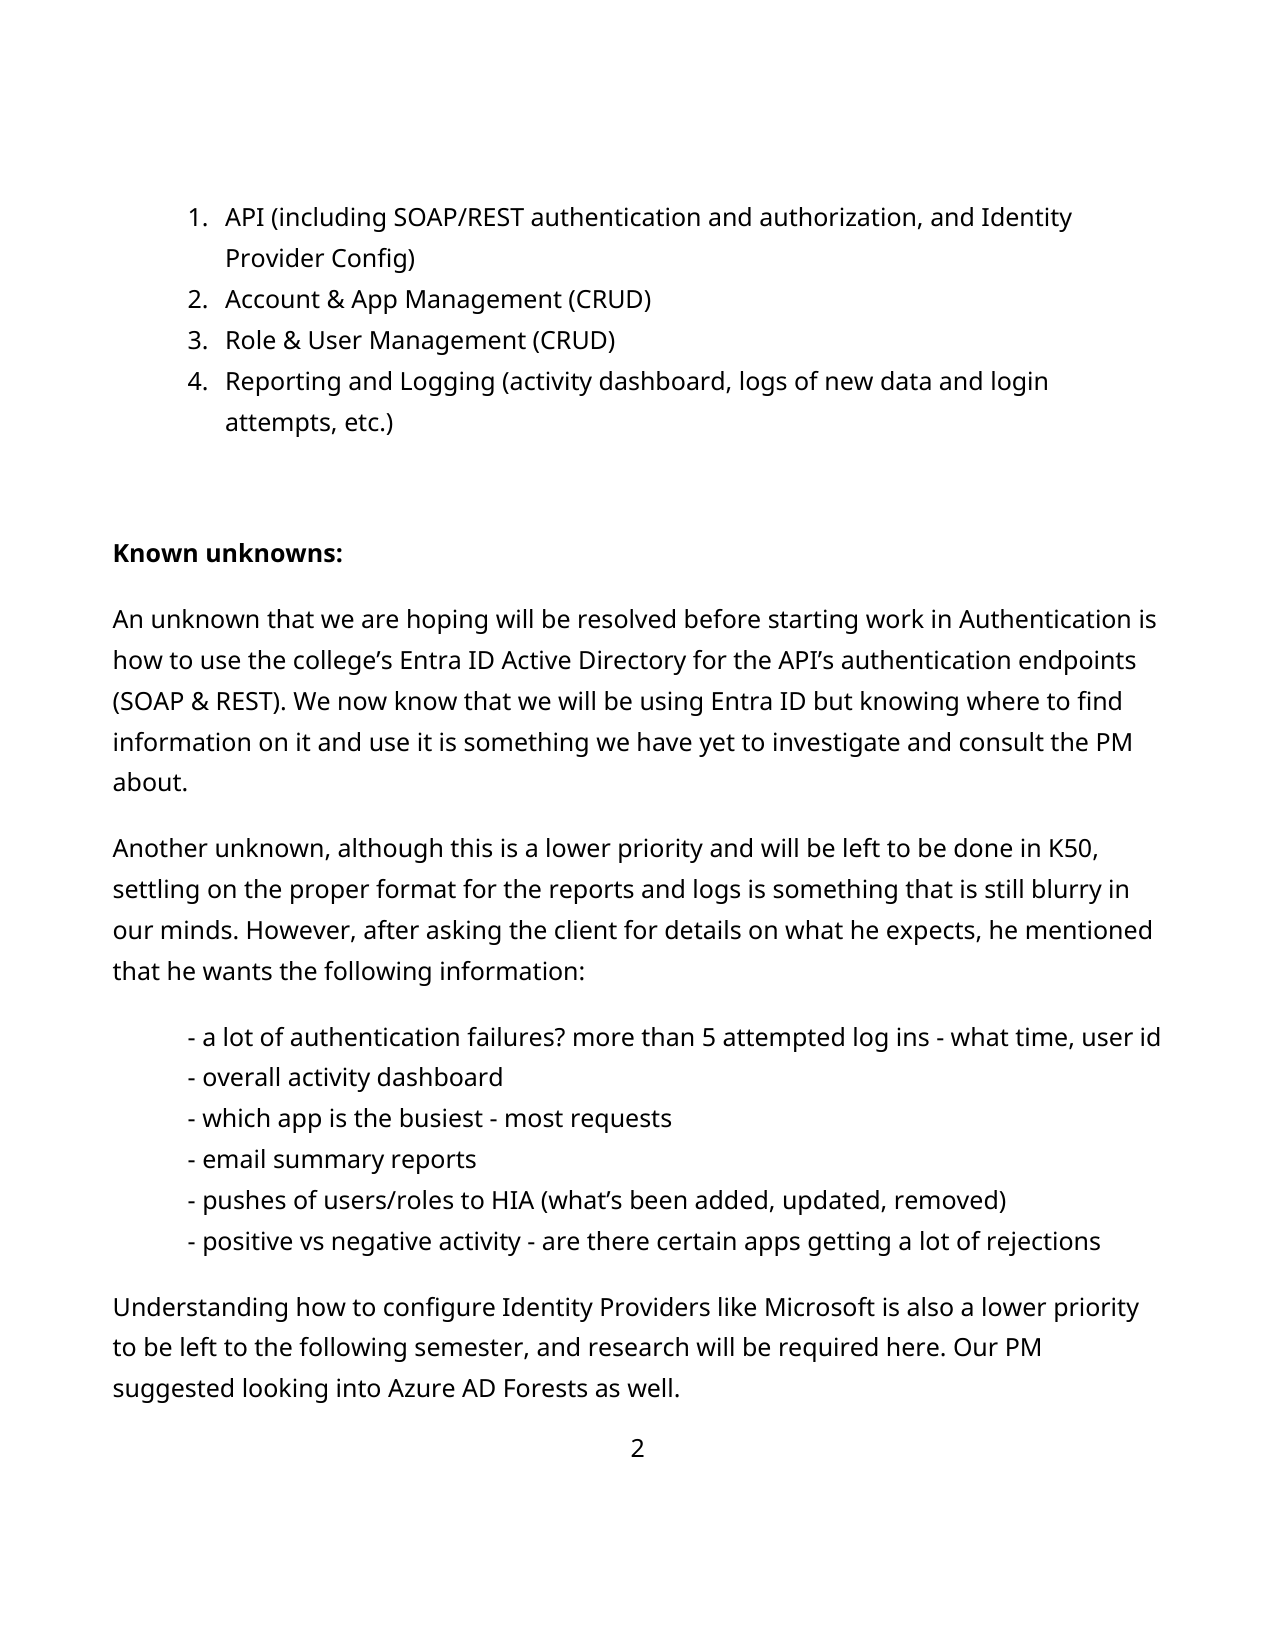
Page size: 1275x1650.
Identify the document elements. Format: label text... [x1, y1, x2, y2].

list API (including SOAP/REST authentication and authorization, and Identity Provider Config) [187, 200, 1162, 275]
list Role & User Management (CRUD) [187, 323, 1162, 357]
text Another unknown, although this is a lower priority and will be left to be done in K50, settling on the proper format for the reports and logs is something that is still blurry in our minds. However, after asking the client for details on what he expects, he mentioned that he wants the following information: [112, 831, 1162, 987]
list Reporting and Logging (activity dashboard, logs of new data and login attempts, etc.) [187, 363, 1162, 438]
list Account & App Management (CRUD) [187, 282, 1162, 316]
text Understanding how to configure Identity Providers like Microsoft is also a lower priority to be left to the following semester, and research will be required here. Our PM suggested looking into Azure AD Forests as well. [112, 1289, 1162, 1405]
text An unknown that we are hoping will be resolved before starting work in Authentication is how to use the college’s Entra ID Active Directory for the API’s authentication endpoints (SOAP & REST). We now know that we will be using Entra ID but knowing where to find information on it and use it is something we have yet to investigate and consult the PM about. [112, 602, 1162, 799]
text - a lot of authentication failures? more than 5 attempted log ins - what time, user id - overall activity dashboard - which app is the busiest - most requests - email summary reports - pushes of users/roles to HIA (what’s been added, updated, removed) - positive vs negative activity - are there certain apps getting a lot of rejections [187, 1019, 1162, 1257]
text Known unknowns: [112, 536, 1162, 570]
